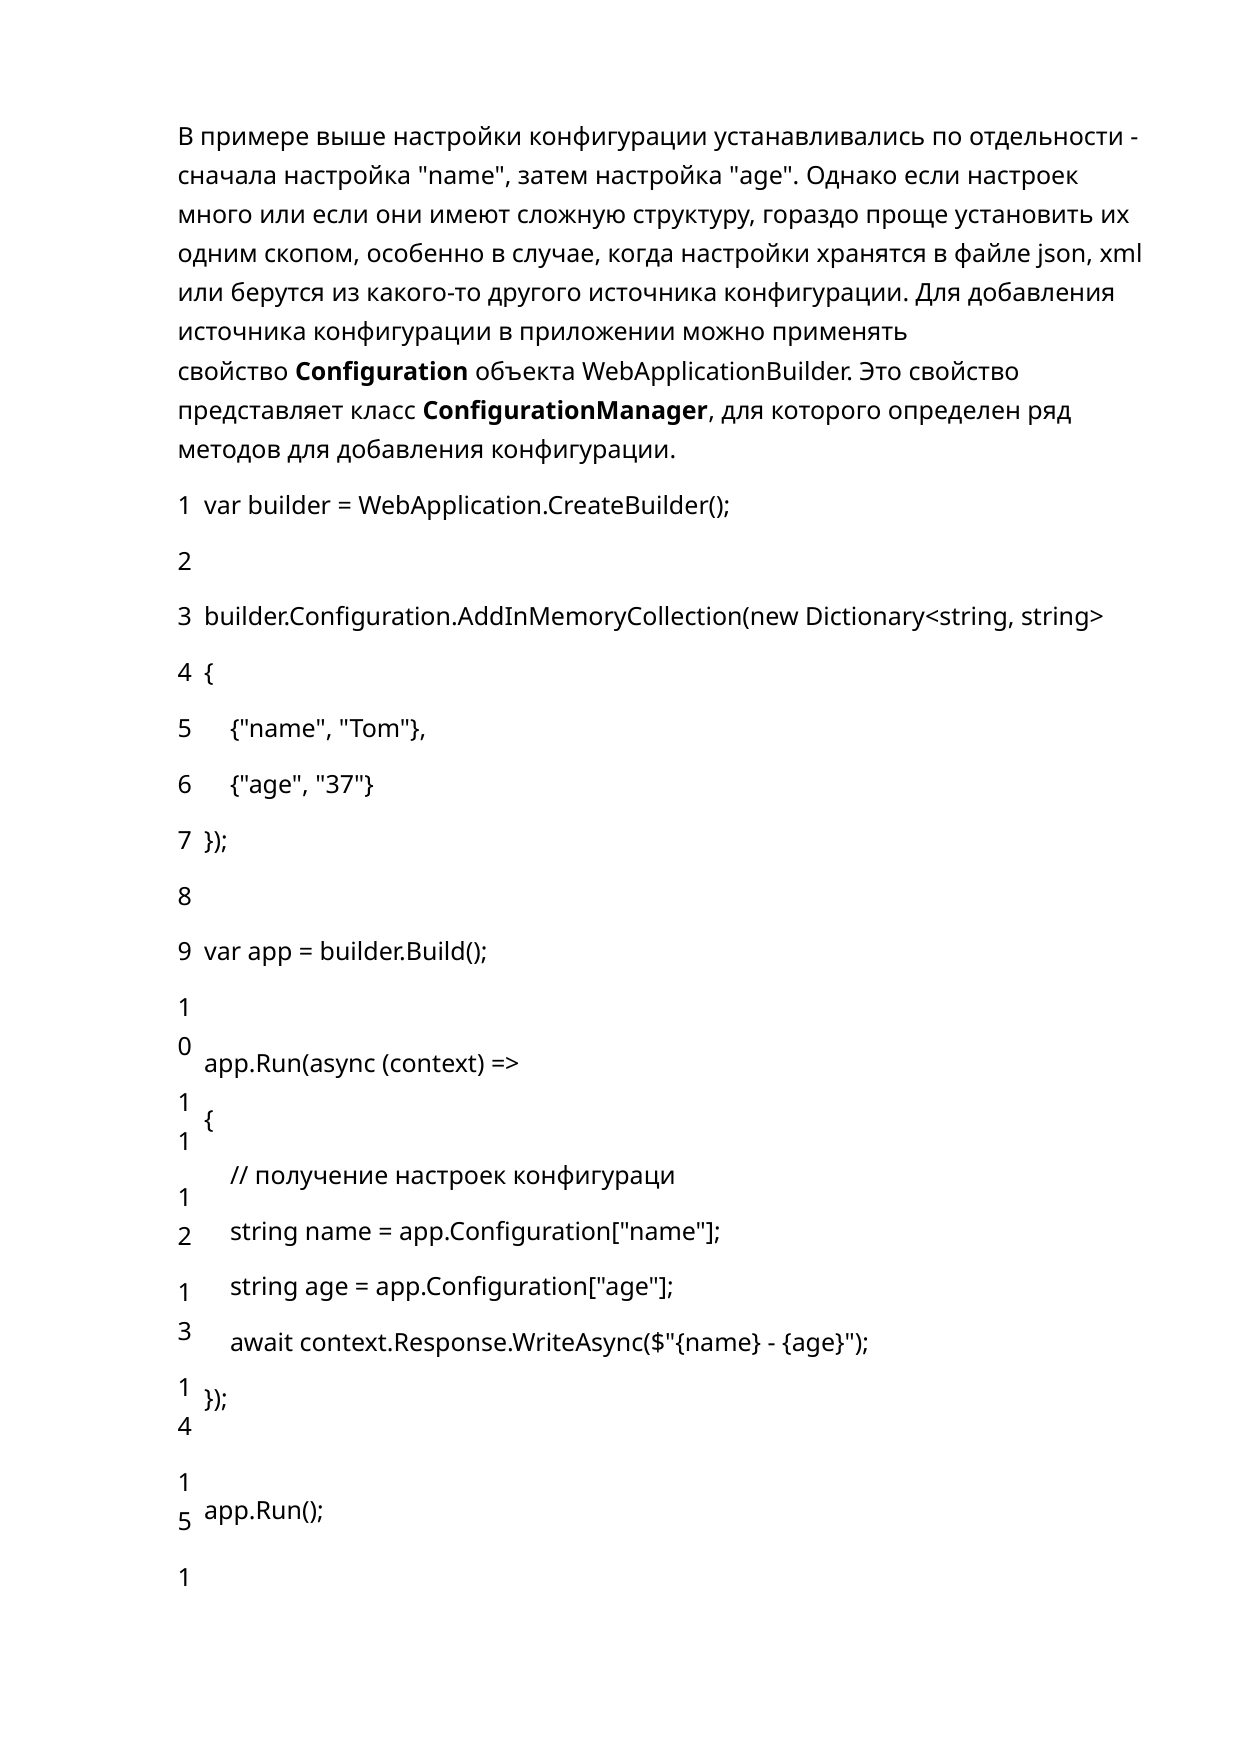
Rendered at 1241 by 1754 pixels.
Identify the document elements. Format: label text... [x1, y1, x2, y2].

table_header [177, 487, 204, 1594]
text В примере выше настройки конфигурации устанавливались по отдельности - сначала настройка "name", затем настройка "age". Однако если настроек много или если они имеют сложную структуру, гораздо проще установить их одним скопом, особенно в случае, когда настройки хранятся в файле json, xml или берутся из какого-то другого источника конфигурации. Для добавления источника конфигурации в приложении можно применять свойство Configuration объекта WebApplicationBuilder. Это свойство представляет класс ConfigurationManager, для которого определен ряд методов для добавления конфигурации. [177, 118, 1152, 466]
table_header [204, 487, 1152, 1594]
